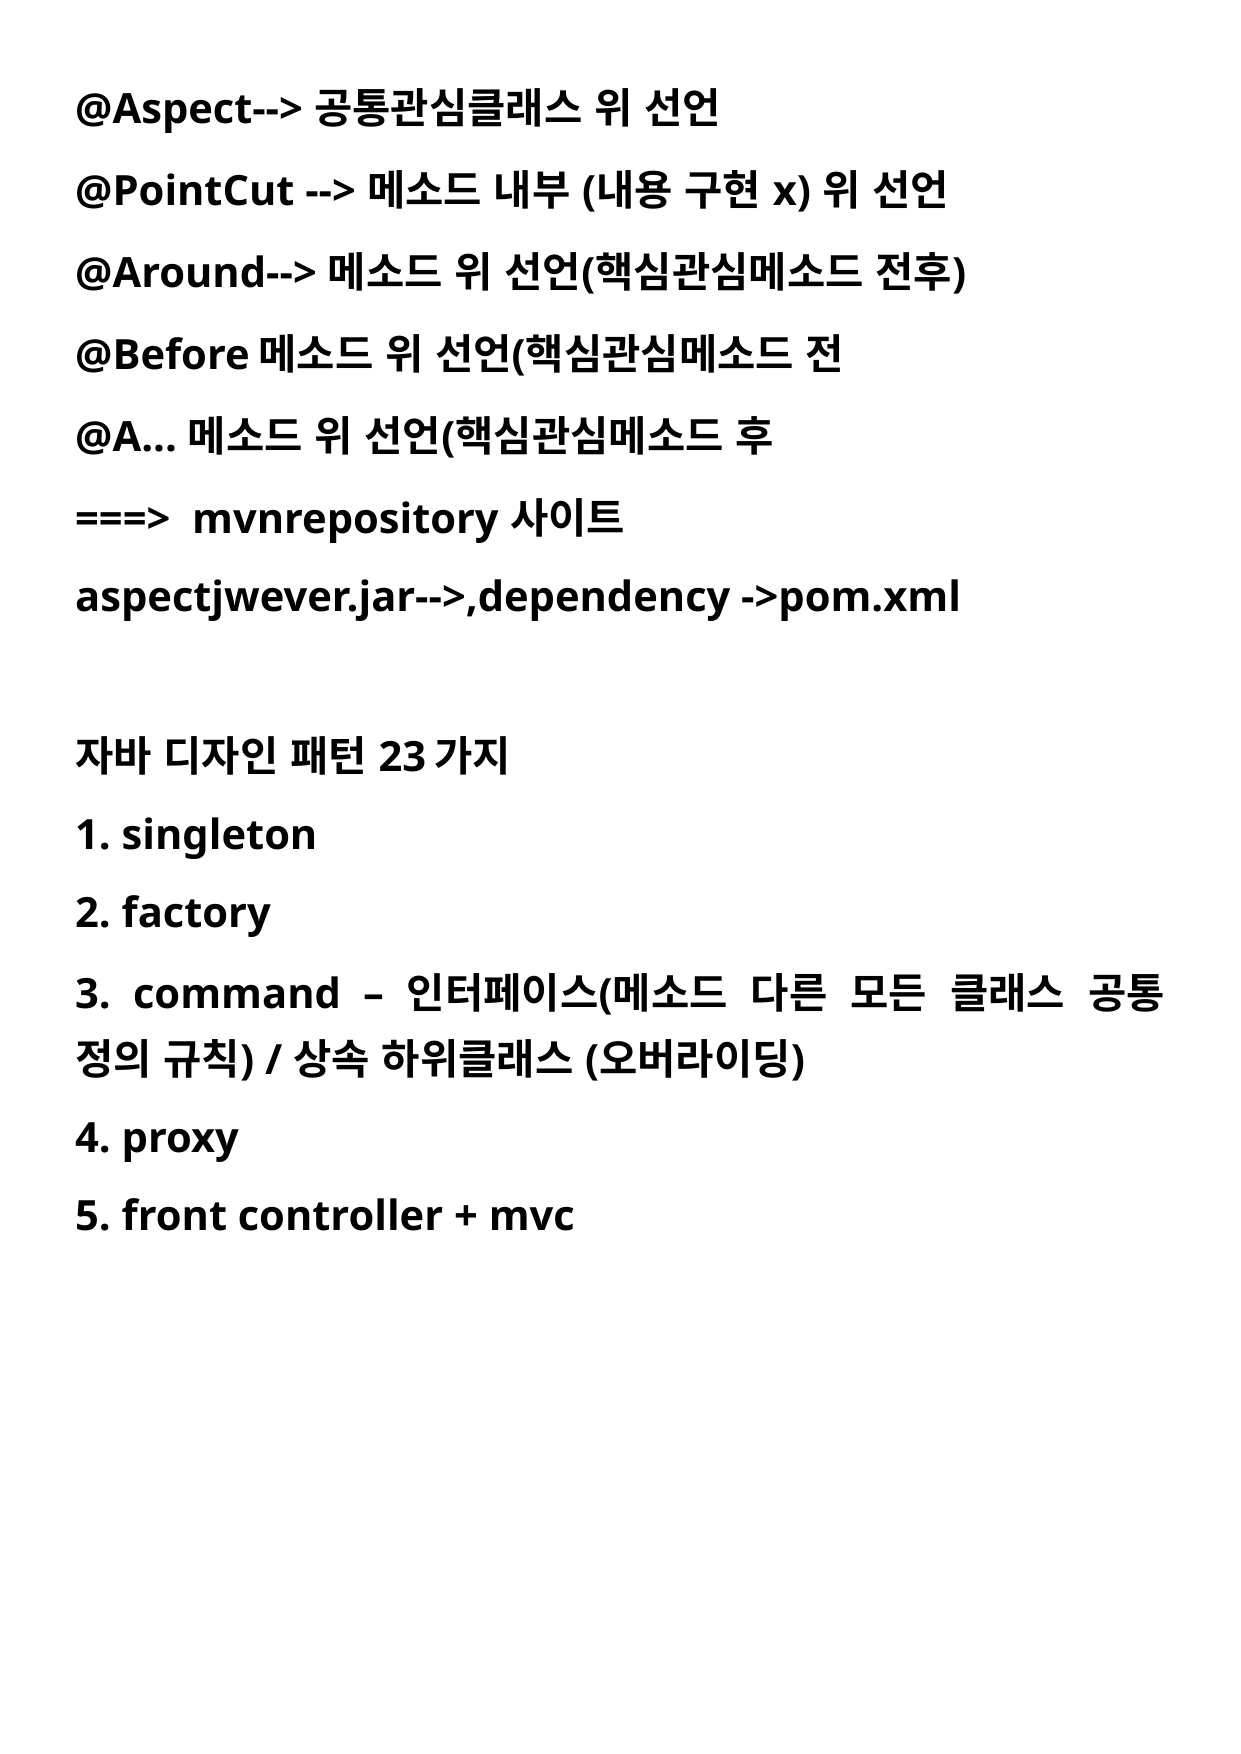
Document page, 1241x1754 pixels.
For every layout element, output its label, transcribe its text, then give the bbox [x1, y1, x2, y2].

text 1. singleton [75, 805, 1165, 861]
text @PointCut --> 메소드 내부 (내용 구현 x) 위 선언 [75, 157, 1165, 217]
text @Around--> 메소드 위 선언(핵심관심메소드 전후) [75, 239, 1165, 299]
text aspectjwever.jar-->,dependency ->pom.xml [75, 567, 1165, 624]
text 5. front controller + mvc [75, 1186, 1165, 1242]
text ===> mvnrepository 사이트 [75, 485, 1165, 545]
text 2. factory [75, 883, 1165, 939]
text @Before메소드 위 선언(핵심관심메소드 전 [75, 321, 1165, 381]
text 자바 디자인 패턴 23가지 [75, 723, 1165, 783]
text @Aspect--> 공통관심클래스 위 선언 [75, 75, 1165, 136]
text 4. proxy [75, 1108, 1165, 1164]
text @A... 메소드 위 선언(핵심관심메소드 후 [75, 403, 1165, 463]
text 3. command – 인터페이스(메소드 다른 모든 클래스 공통 정의 규칙) / 상속 하위클래스 (오버라이딩) [75, 961, 1165, 1086]
